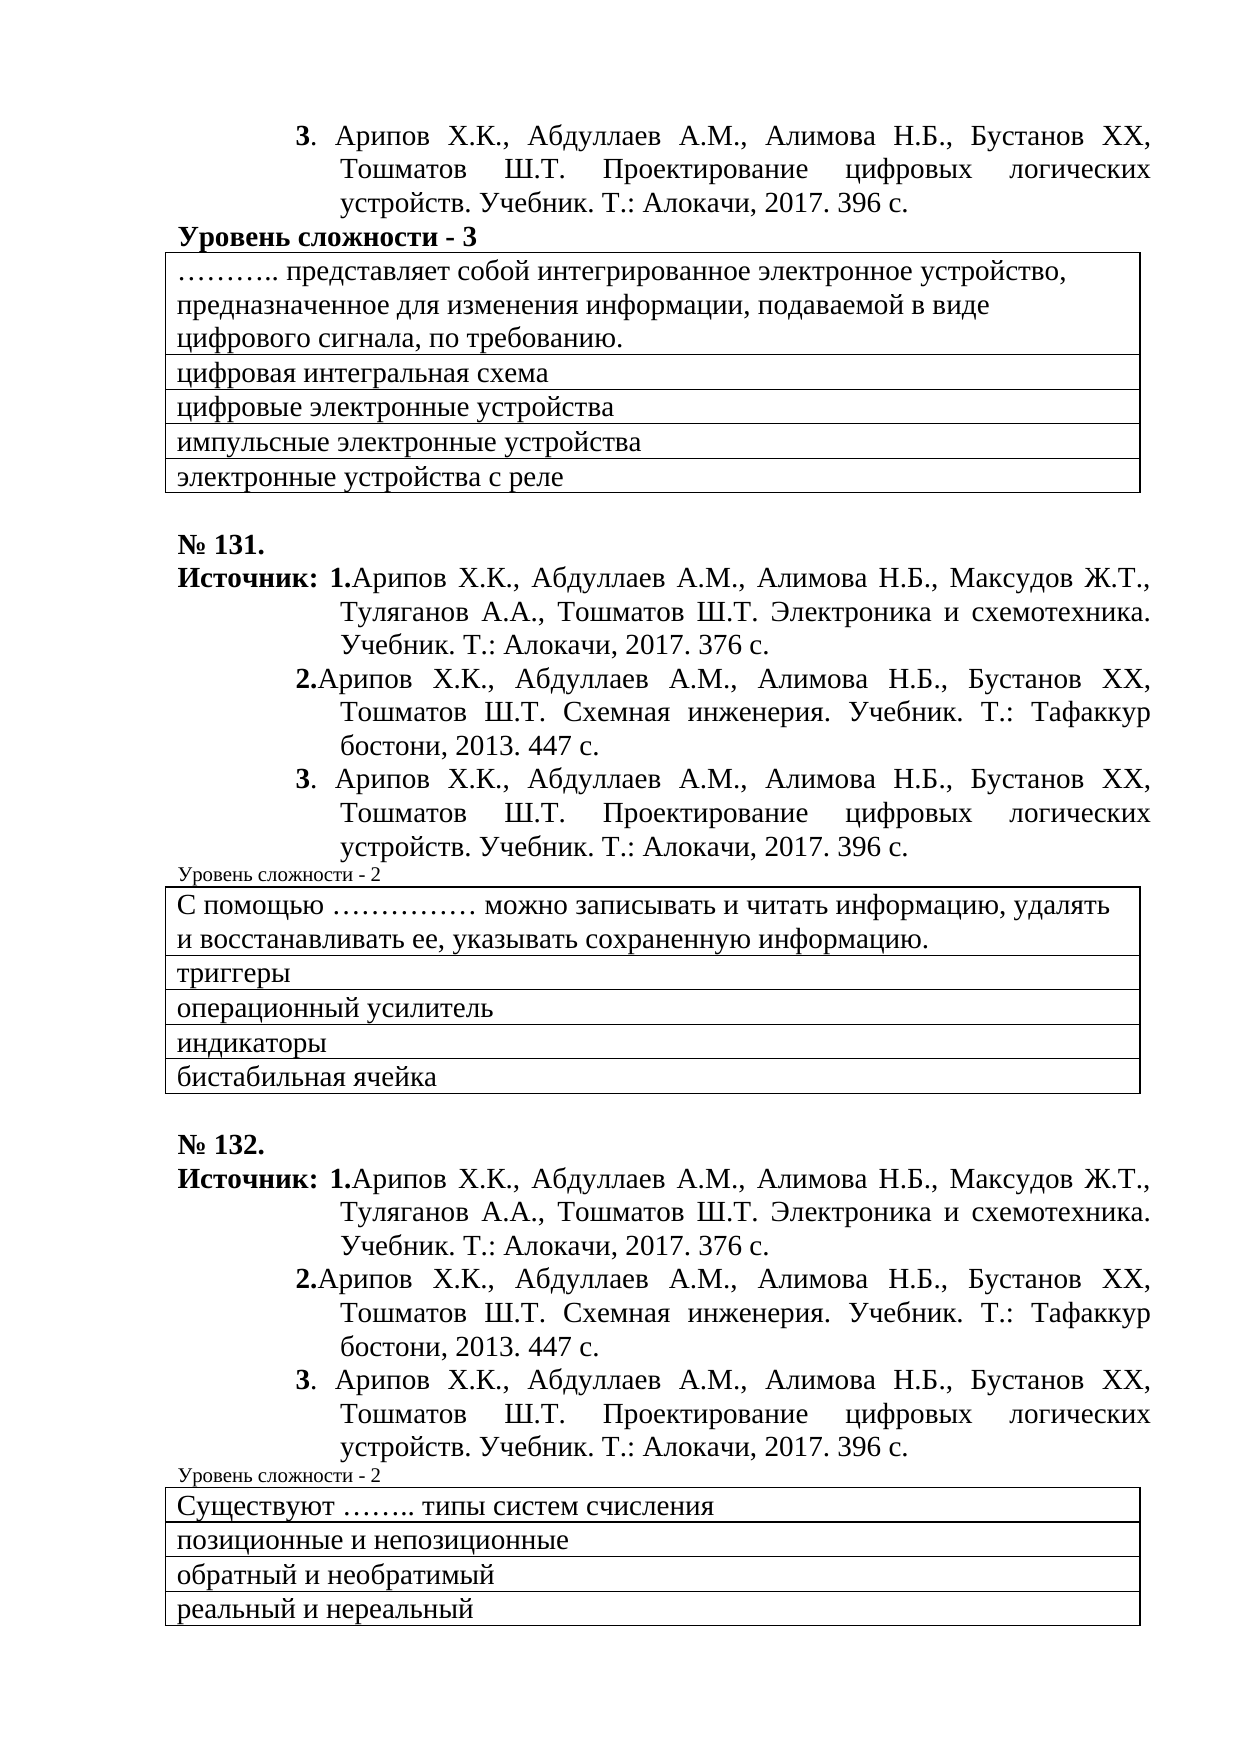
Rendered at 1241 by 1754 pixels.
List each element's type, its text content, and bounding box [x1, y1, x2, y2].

table_cell операционный усилитель [166, 990, 1139, 1024]
text Уровень сложности - 2 [177, 1463, 1152, 1487]
table_header Существуют …….. типы систем счисления [166, 1488, 1139, 1521]
table_cell индикаторы [166, 1025, 1139, 1058]
table_cell позиционные и непозиционные [166, 1523, 1139, 1556]
text Уровень сложности - 2 [177, 862, 1152, 886]
table_cell триггеры [166, 956, 1139, 989]
table_cell бистабильная ячейка [166, 1059, 1139, 1093]
text № 131. [177, 527, 1152, 560]
table_cell цифровая интегральная схема [166, 355, 1139, 388]
table_cell электронные устройства с реле [166, 459, 1139, 492]
table_header ……….. представляет собой интегрированное электронное устройство, предназначенное для изменения информации, подаваемой в виде цифрового сигнала, по требованию. [166, 253, 1139, 354]
text Уровень сложности - 3 [177, 219, 1152, 252]
text 2.Арипов Х.К., Абдуллаев А.М., Алимова Н.Б., Бустанов XX, Тошматов Ш.Т. Схемная инженерия. Учебник. Т.: Тафаккур бостони, 2013. 447 с. [295, 1262, 1152, 1362]
table_cell импульсные электронные устройства [166, 424, 1139, 458]
text № 132. [177, 1127, 1152, 1161]
table_cell цифровые электронные устройства [166, 390, 1139, 423]
table_header С помощью …………… можно записывать и читать информацию, удалять и восстанавливать ее, указывать сохраненную информацию. [166, 888, 1139, 954]
table_cell обратный и необратимый [166, 1557, 1139, 1591]
table_cell реальный и нереальный [166, 1592, 1139, 1625]
text 2.Арипов Х.К., Абдуллаев А.М., Алимова Н.Б., Бустанов XX, Тошматов Ш.Т. Схемная инженерия. Учебник. Т.: Тафаккур бостони, 2013. 447 с. [295, 661, 1152, 762]
